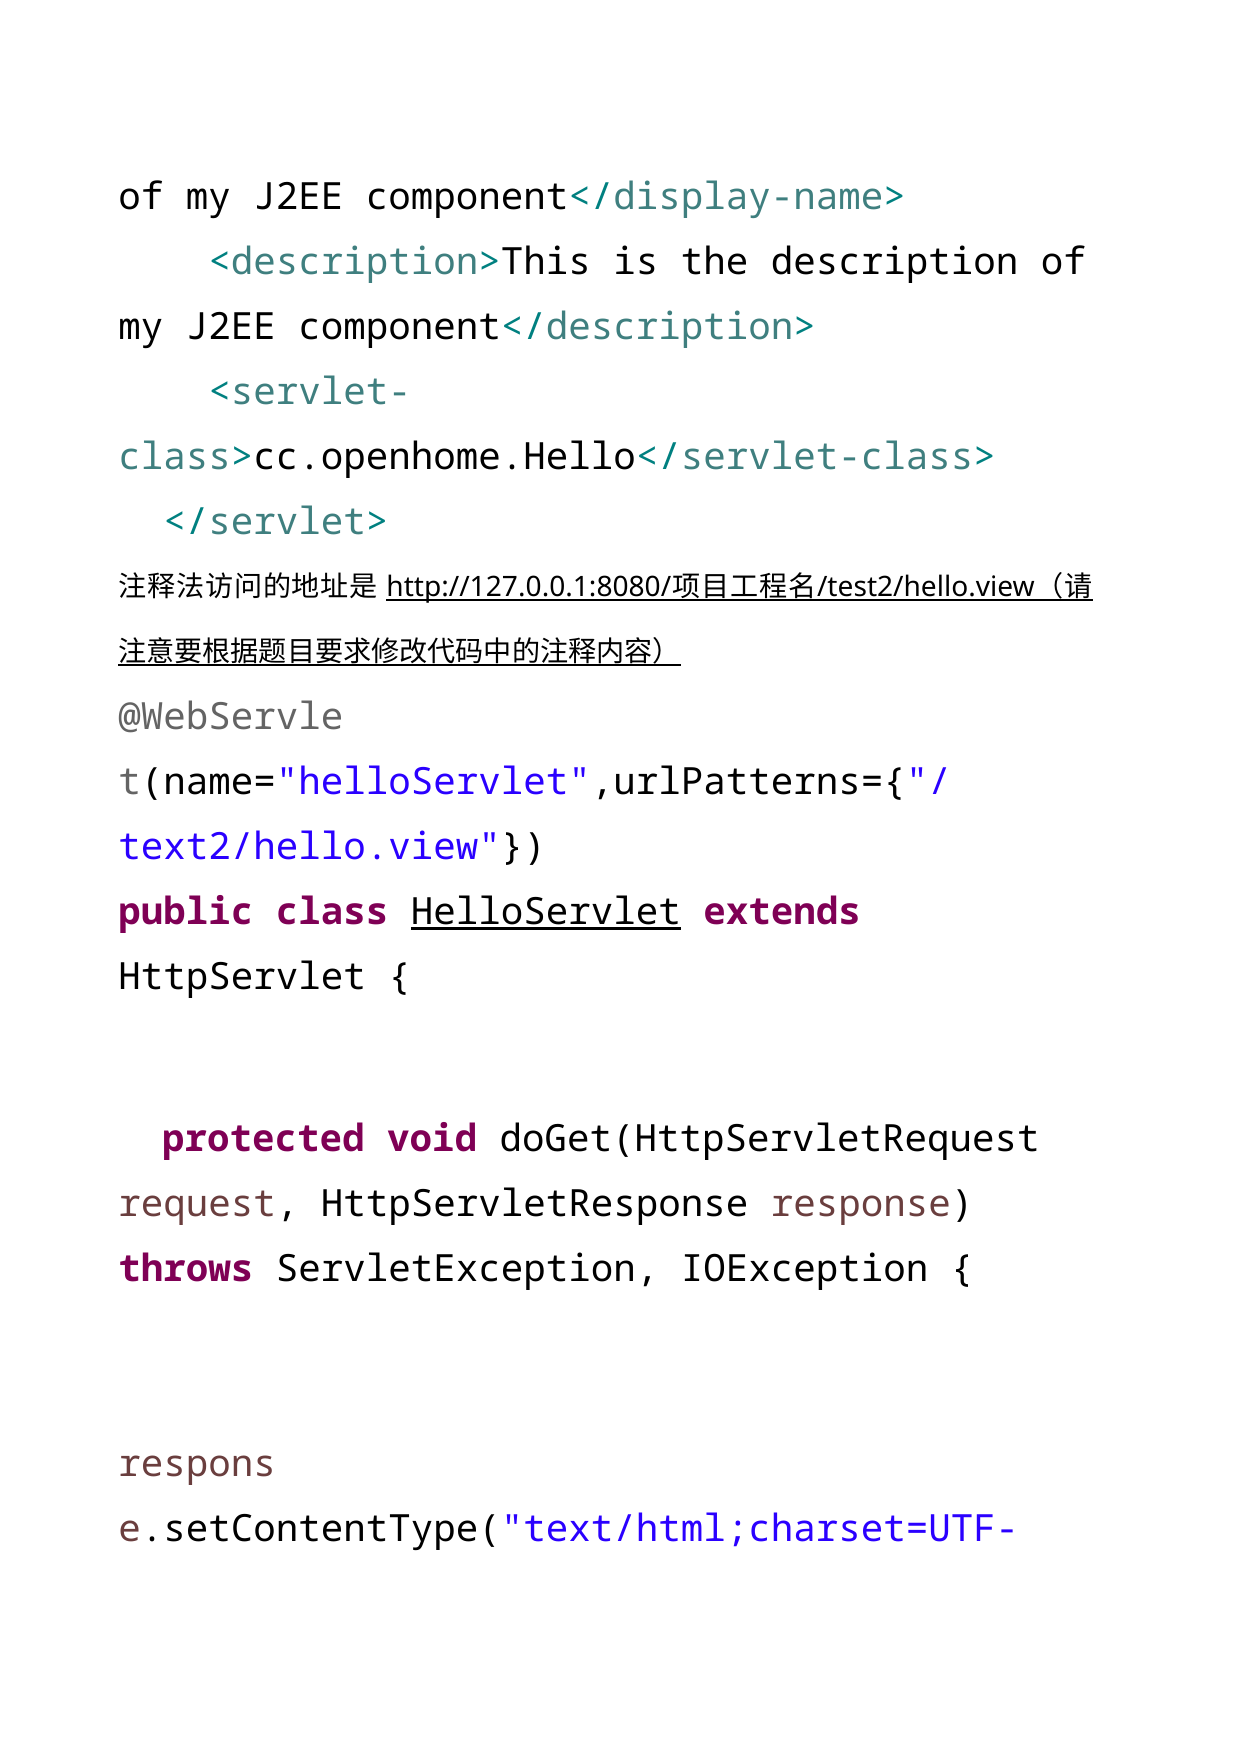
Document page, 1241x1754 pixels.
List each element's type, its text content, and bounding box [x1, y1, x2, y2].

text 注释法访问的地址是 http://127.0.0.1:8080/项目工程名/test2/hello.view（请注意要根据题目要求修改代码中的注释内容） [118, 552, 1093, 682]
text <servlet-class>cc.openhome.Hello</servlet-class> [118, 357, 1093, 487]
text protected void doGet(HttpServletRequest request, HttpServletResponse response) throws ServletException, IOException { [118, 1104, 1093, 1299]
text </servlet> [118, 487, 1093, 552]
text <description>This is the description of my J2EE component</description> [118, 227, 1093, 357]
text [118, 162, 1093, 227]
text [118, 1299, 1093, 1559]
text public class HelloServlet extends HttpServlet { [118, 877, 1093, 1007]
text @WebServlet(name="helloServlet",urlPatterns={"/text2/hello.view"}) [118, 682, 1093, 877]
